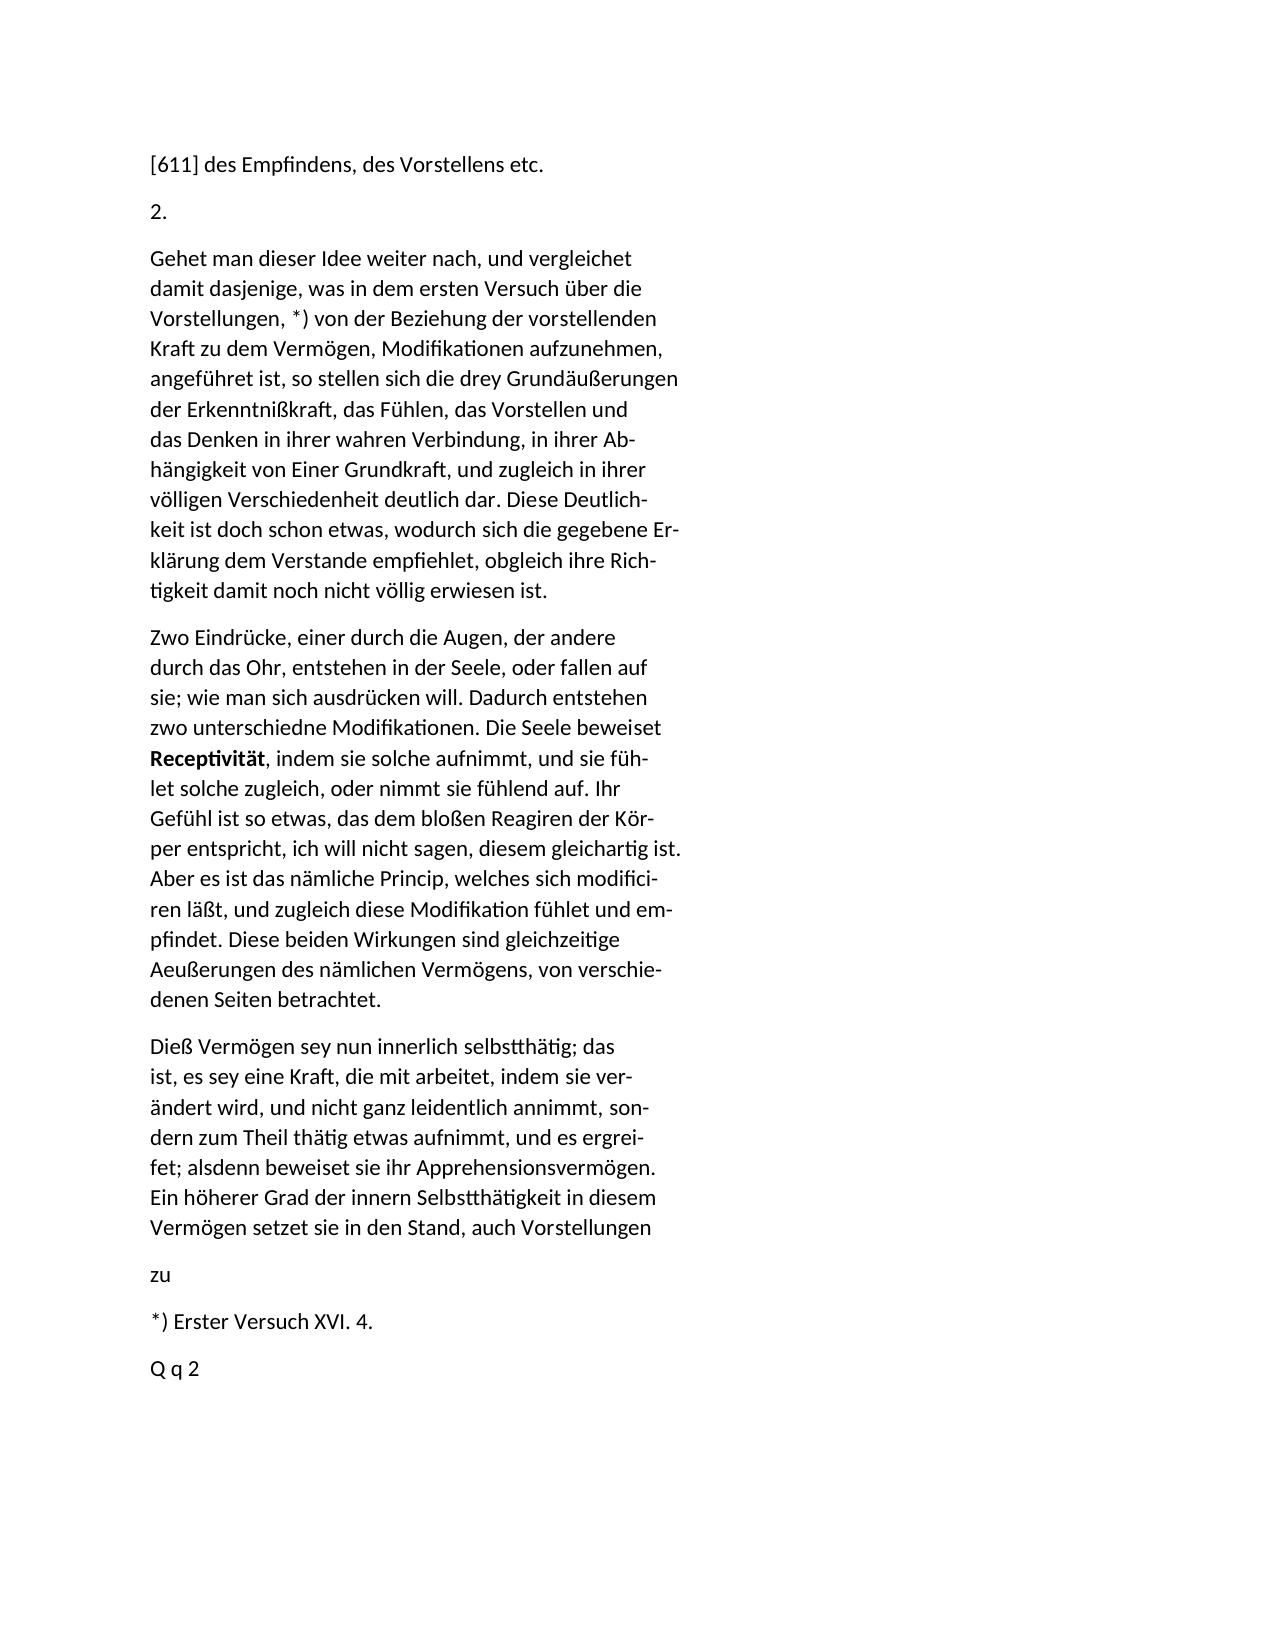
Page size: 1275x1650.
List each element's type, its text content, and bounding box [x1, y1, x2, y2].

text Dieß Vermögen sey nun innerlich selbstthätig; das ist, es sey eine Kraft, die mit arbeitet, indem sie ver- ändert wird, und nicht ganz leidentlich annimmt, son- dern zum Theil thätig etwas aufnimmt, und es ergrei- fet; alsdenn beweiset sie ihr Apprehensionsvermögen. Ein höherer Grad der innern Selbstthätigkeit in diesem Vermögen setzet sie in den Stand, auch Vorstellungen [150, 1032, 1125, 1242]
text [150, 1354, 1125, 1382]
text *) Erster Versuch XVI. 4. [150, 1307, 1125, 1335]
text Gehet man dieser Idee weiter nach, und vergleichet damit dasjenige, was in dem ersten Versuch über die Vorstellungen, *) von der Beziehung der vorstellenden Kraft zu dem Vermögen, Modifikationen aufzunehmen, angeführet ist, so stellen sich die drey Grundäußerungen der Erkenntnißkraft, das Fühlen, das Vorstellen und das Denken in ihrer wahren Verbindung, in ihrer Ab- hängigkeit von Einer Grundkraft, und zugleich in ihrer völligen Verschiedenheit deutlich dar. Diese Deutlich- keit ist doch schon etwas, wodurch sich die gegebene Er- klärung dem Verstande empfiehlet, obgleich ihre Rich- tigkeit damit noch nicht völlig erwiesen ist. [150, 244, 1125, 604]
text zu [150, 1260, 1125, 1288]
text 2. [150, 197, 1125, 225]
text Zwo Eindrücke, einer durch die Augen, der andere durch das Ohr, entstehen in der Seele, oder fallen auf sie; wie man sich ausdrücken will. Dadurch entstehen zwo unterschiedne Modifikationen. Die Seele beweiset Receptivität, indem sie solche aufnimmt, und sie füh- let solche zugleich, oder nimmt sie fühlend auf. Ihr Gefühl ist so etwas, das dem bloßen Reagiren der Kör- per entspricht, ich will nicht sagen, diesem gleichartig ist. Aber es ist das nämliche Princip, welches sich modifici- ren läßt, und zugleich diese Modifikation fühlet und em- pfindet. Diese beiden Wirkungen sind gleichzeitige Aeußerungen des nämlichen Vermögens, von verschie- denen Seiten betrachtet. [150, 623, 1125, 1013]
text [150, 150, 1125, 178]
